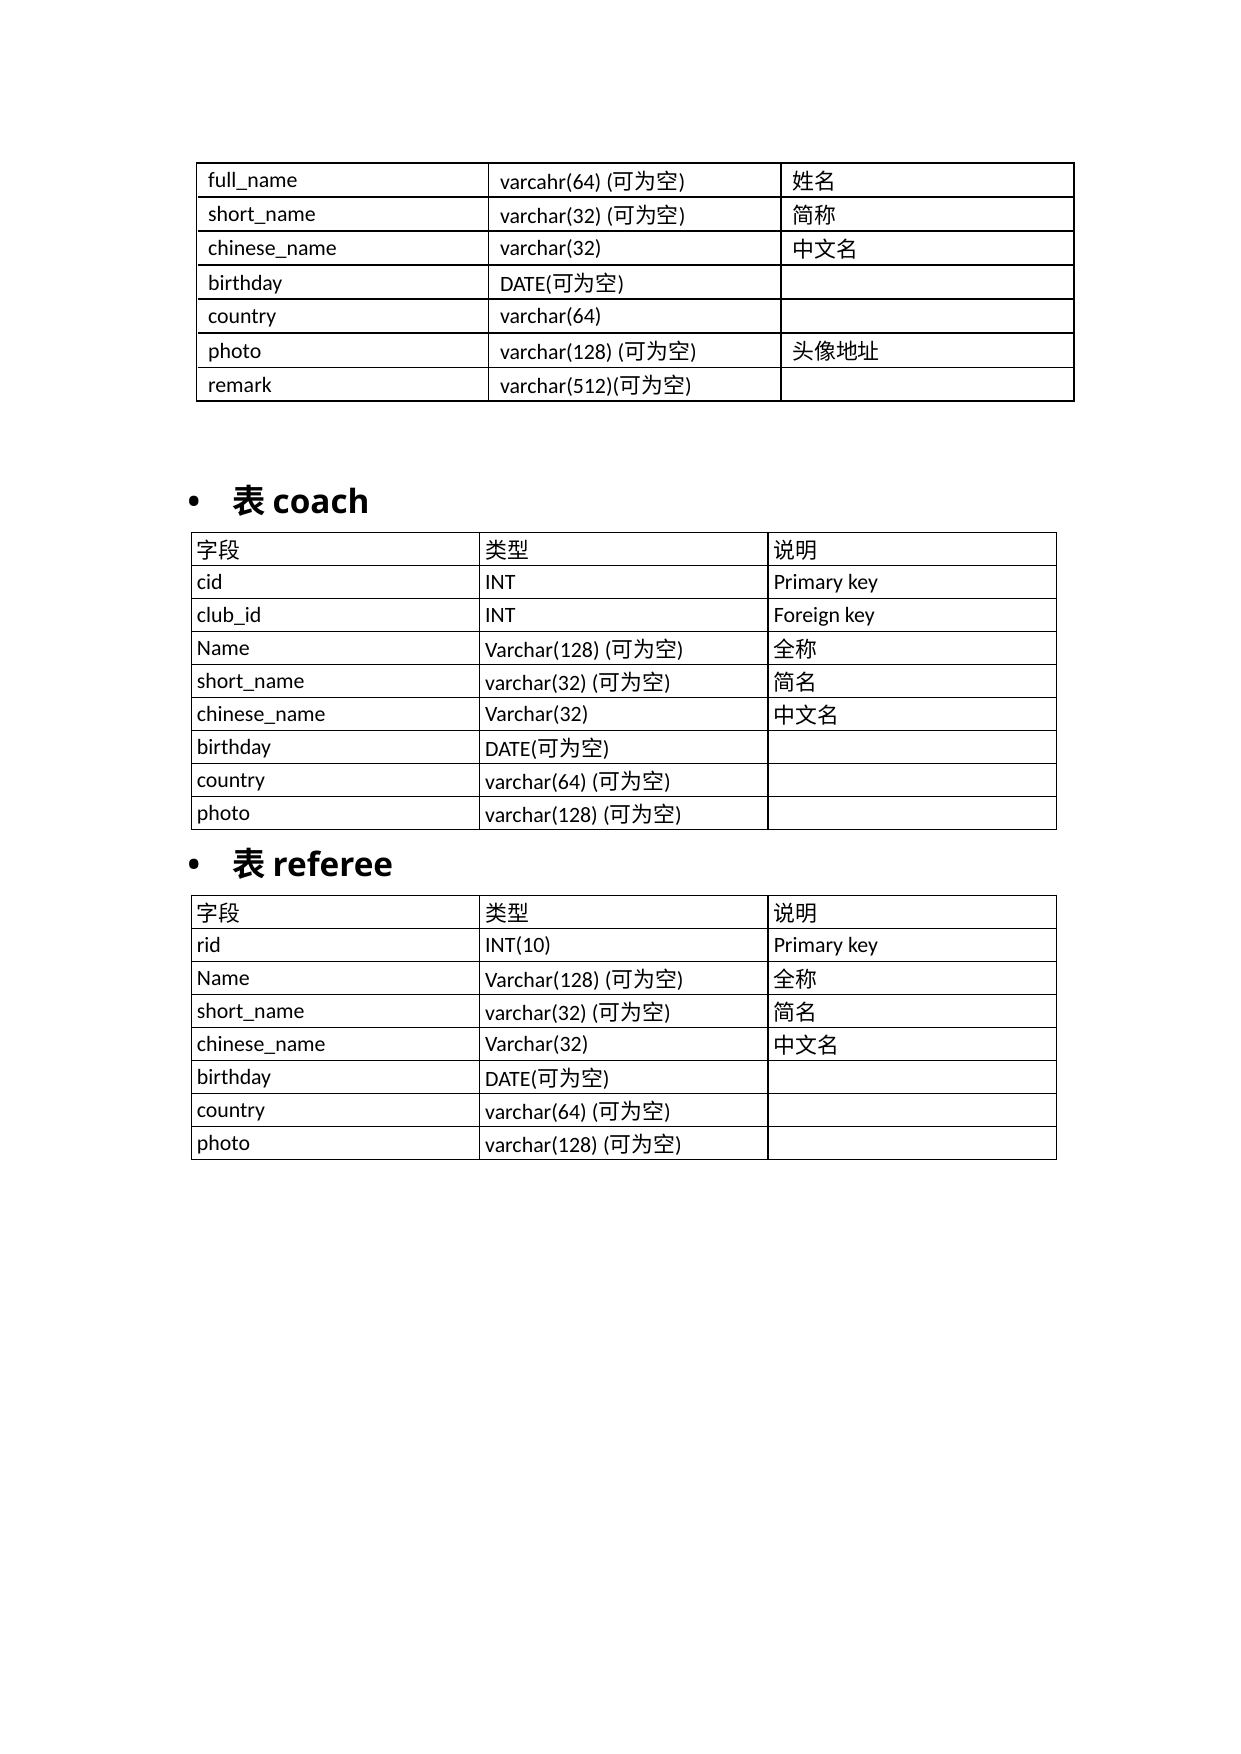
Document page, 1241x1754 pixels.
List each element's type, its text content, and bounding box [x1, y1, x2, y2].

table_cell [769, 1061, 1056, 1093]
table_cell varchar(128) (可为空) [480, 1127, 767, 1159]
table_cell 简名 [769, 995, 1056, 1027]
table_cell 头像地址 [782, 334, 1073, 366]
table_cell [769, 1127, 1056, 1159]
table_cell varchar(64) (可为空) [480, 1094, 767, 1126]
table_header 字段 [192, 533, 479, 565]
table_cell birthday [192, 731, 479, 763]
table_header 类型 [480, 896, 767, 928]
list 表referee [187, 830, 1053, 895]
table_header 说明 [769, 896, 1056, 928]
table_cell rid [192, 929, 479, 961]
table_cell varchar(32) (可为空) [480, 665, 767, 697]
table_cell [782, 266, 1073, 298]
table_cell varchar(128) (可为空) [480, 797, 767, 829]
table_cell varchar(64) (可为空) [480, 764, 767, 796]
table_cell 中文名 [769, 1028, 1056, 1060]
table_cell [769, 731, 1056, 763]
table_cell Varchar(32) [480, 1028, 767, 1060]
table_cell 全称 [769, 962, 1056, 994]
table_cell Primary key [769, 929, 1056, 961]
table_cell photo [192, 1127, 479, 1159]
table_cell Varchar(128) (可为空) [480, 632, 767, 664]
table_cell [782, 300, 1073, 332]
table_cell Varchar(128) (可为空) [480, 962, 767, 994]
table_cell DATE(可为空) [480, 1061, 767, 1093]
table_cell varchar(32) (可为空) [489, 198, 780, 230]
table_cell INT(10) [480, 929, 767, 961]
table_cell INT [480, 599, 767, 631]
table_cell DATE(可为空) [489, 266, 780, 298]
table_cell Name [192, 632, 479, 664]
table_cell varchar(128) (可为空) [489, 334, 780, 366]
table_cell [769, 764, 1056, 796]
table_cell short_name [192, 995, 479, 1027]
table_cell country [192, 764, 479, 796]
table_cell 简称 [782, 198, 1073, 230]
table_cell varchar(32) [489, 232, 780, 264]
table_header 说明 [769, 533, 1056, 565]
table_cell chinese_name [192, 1028, 479, 1060]
table_cell remark [197, 368, 488, 400]
table_cell short_name [192, 665, 479, 697]
table_cell INT [480, 566, 767, 598]
table_cell country [192, 1094, 479, 1126]
table_cell cid [192, 566, 479, 598]
table_cell [769, 1094, 1056, 1126]
table_cell varcahr(64) (可为空) [489, 164, 780, 196]
table_cell 中文名 [782, 232, 1073, 264]
table_header 字段 [192, 896, 479, 928]
table_cell club_id [192, 599, 479, 631]
table_cell chinese_name [197, 231, 488, 264]
table_cell photo [192, 797, 479, 829]
table_cell Primary key [769, 566, 1056, 598]
table_cell 全称 [769, 632, 1056, 664]
table_cell varchar(64) [489, 300, 780, 332]
table_cell Varchar(32) [480, 698, 767, 730]
table_cell 中文名 [769, 698, 1056, 730]
table_cell DATE(可为空) [480, 731, 767, 763]
table_cell [769, 797, 1056, 829]
table_cell full_name [197, 164, 488, 196]
table_cell short_name [197, 197, 488, 230]
table_cell chinese_name [192, 698, 479, 730]
table_cell [782, 368, 1073, 400]
table_cell birthday [197, 265, 488, 298]
table_cell photo [197, 333, 488, 366]
table_cell Foreign key [769, 599, 1056, 631]
table_cell varchar(512)(可为空) [489, 368, 780, 400]
list 表coach [187, 467, 1053, 532]
table_cell country [197, 299, 488, 332]
table_cell varchar(32) (可为空) [480, 995, 767, 1027]
table_cell birthday [192, 1061, 479, 1093]
table_header 类型 [480, 533, 767, 565]
table_cell 姓名 [782, 164, 1073, 196]
table_cell Name [192, 962, 479, 994]
table_cell 简名 [769, 665, 1056, 697]
